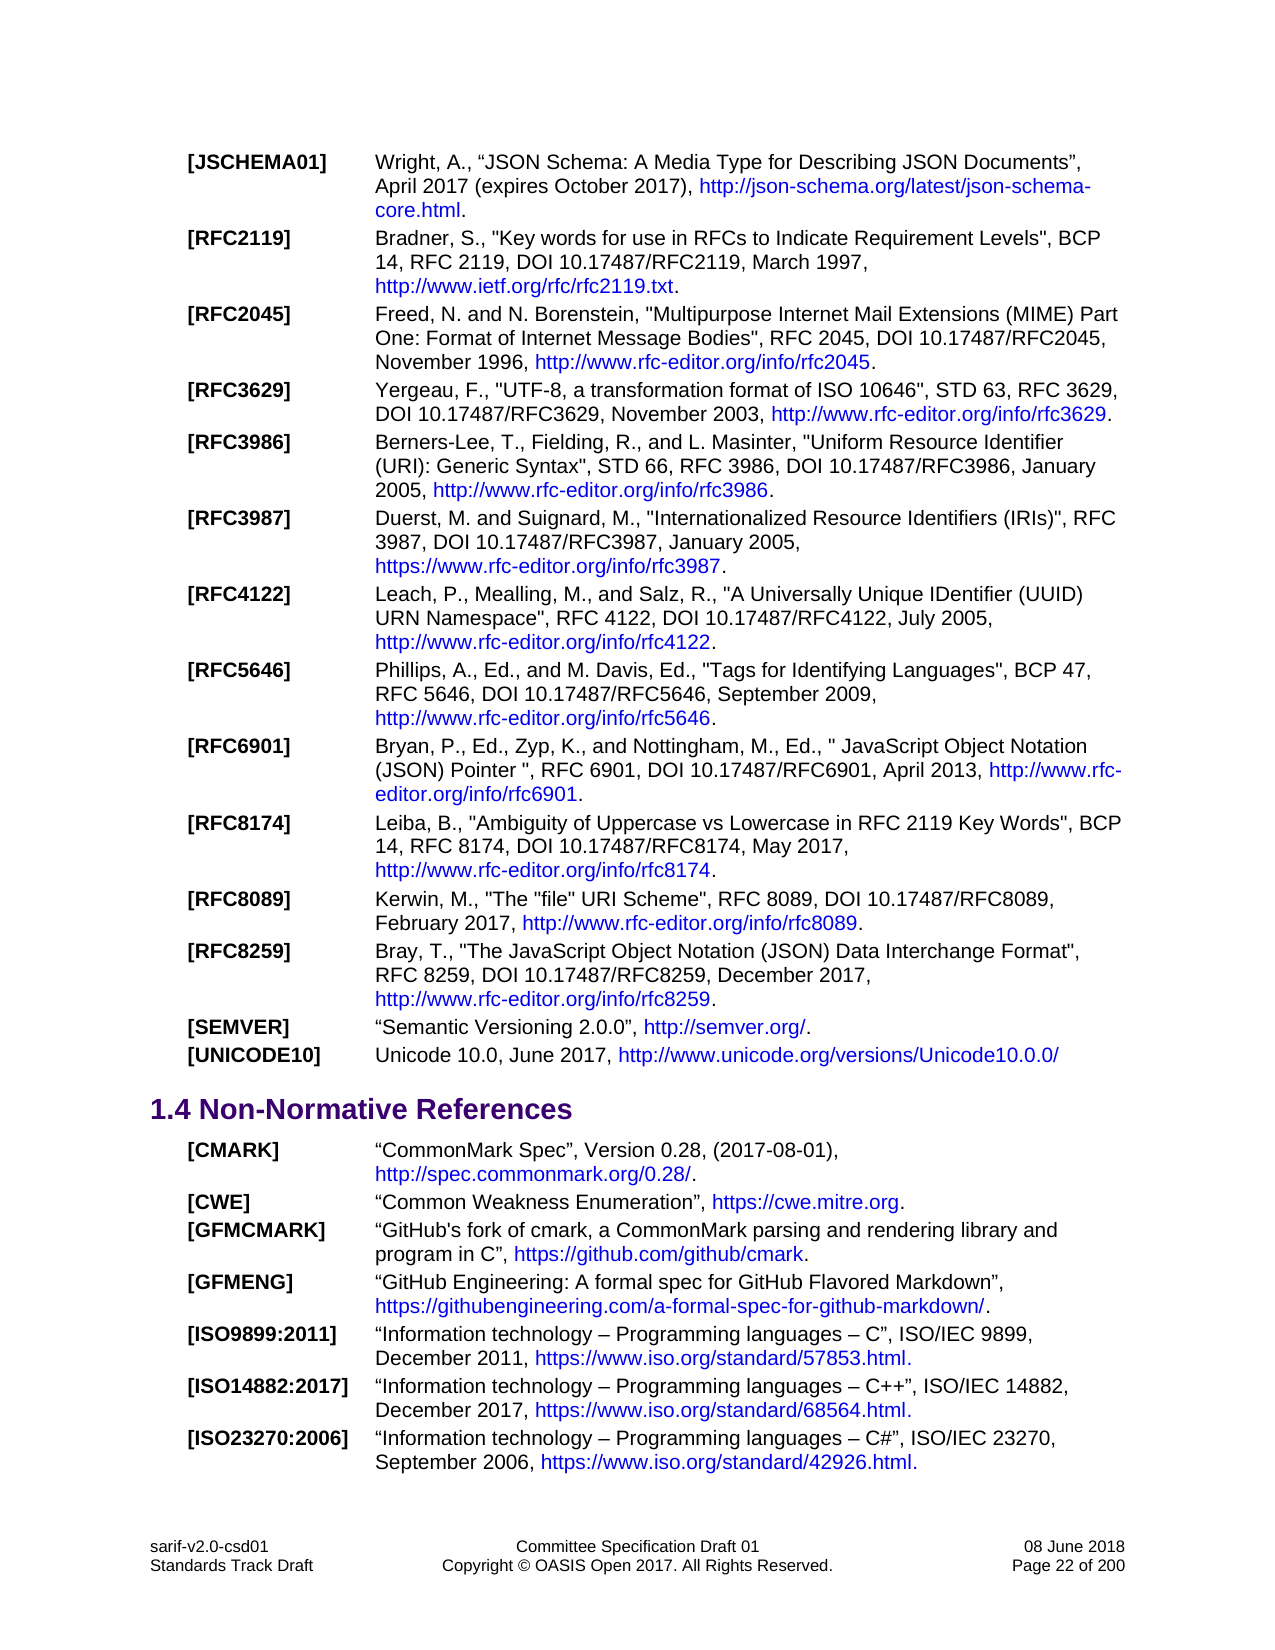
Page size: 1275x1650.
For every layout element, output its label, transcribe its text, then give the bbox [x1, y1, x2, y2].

subtitle Non-Normative References [150, 1092, 1125, 1125]
text [RFC8089] Kerwin, M., "The "file" URI Scheme", RFC 8089, DOI 10.17487/RFC8089, February 2017, http://www.rfc-editor.org/info/rfc8089. [187, 886, 1125, 934]
text [SEMVER] “Semantic Versioning 2.0.0”, http://semver.org/. [187, 1014, 1125, 1038]
text [RFC6901] Bryan, P., Ed., Zyp, K., and Nottingham, M., Ed., " JavaScript Object Notation (JSON) Pointer ", RFC 6901, DOI 10.17487/RFC6901, April 2013, http://www.rfc-editor.org/info/rfc6901. [187, 734, 1125, 806]
text [UNICODE10] Unicode 10.0, June 2017, http://www.unicode.org/versions/Unicode10.0.0/ [187, 1043, 1125, 1067]
text [RFC3629] Yergeau, F., "UTF-8, a transformation format of ISO 10646", STD 63, RFC 3629, DOI 10.17487/RFC3629, November 2003, http://www.rfc-editor.org/info/rfc3629. [187, 378, 1125, 426]
text [GFMCMARK] “GitHub's fork of cmark, a CommonMark parsing and rendering library and program in C”, https://github.com/github/cmark. [187, 1218, 1125, 1266]
text [CWE] “Common Weakness Enumeration”, https://cwe.mitre.org. [187, 1190, 1125, 1214]
text [RFC2119] Bradner, S., "Key words for use in RFCs to Indicate Requirement Levels", BCP 14, RFC 2119, DOI 10.17487/RFC2119, March 1997, http://www.ietf.org/rfc/rfc2119.txt. [187, 226, 1125, 298]
text [ISO23270:2006] “Information technology – Programming languages – C#”, ISO/IEC 23270, September 2006, https://www.iso.org/standard/42926.html. [187, 1426, 1125, 1474]
text [RFC8174] Leiba, B., "Ambiguity of Uppercase vs Lowercase in RFC 2119 Key Words", BCP 14, RFC 8174, DOI 10.17487/RFC8174, May 2017, http://www.rfc-editor.org/info/rfc8174. [187, 810, 1125, 882]
text [ISO14882:2017] “Information technology – Programming languages – C++”, ISO/IEC 14882, December 2017, https://www.iso.org/standard/68564.html. [187, 1374, 1125, 1422]
text [RFC3987] Duerst, M. and Suignard, M., "Internationalized Resource Identifiers (IRIs)", RFC 3987, DOI 10.17487/RFC3987, January 2005, https://www.rfc-editor.org/info/rfc3987. [187, 506, 1125, 578]
text [RFC3986] Berners-Lee, T., Fielding, R., and L. Masinter, "Uniform Resource Identifier (URI): Generic Syntax", STD 66, RFC 3986, DOI 10.17487/RFC3986, January 2005, http://www.rfc-editor.org/info/rfc3986. [187, 430, 1125, 502]
text [RFC2045] Freed, N. and N. Borenstein, "Multipurpose Internet Mail Extensions (MIME) Part One: Format of Internet Message Bodies", RFC 2045, DOI 10.17487/RFC2045, November 1996, http://www.rfc-editor.org/info/rfc2045. [187, 302, 1125, 374]
text [CMARK] “CommonMark Spec”, Version 0.28, (2017-08-01), http://spec.commonmark.org/0.28/. [187, 1138, 1125, 1186]
text [RFC8259] Bray, T., "The JavaScript Object Notation (JSON) Data Interchange Format", RFC 8259, DOI 10.17487/RFC8259, December 2017, http://www.rfc-editor.org/info/rfc8259. [187, 938, 1125, 1010]
text [RFC5646] Phillips, A., Ed., and M. Davis, Ed., "Tags for Identifying Languages", BCP 47, RFC 5646, DOI 10.17487/RFC5646, September 2009, http://www.rfc-editor.org/info/rfc5646. [187, 658, 1125, 730]
text [GFMENG] “GitHub Engineering: A formal spec for GitHub Flavored Markdown”, https://githubengineering.com/a-formal-spec-for-github-markdown/. [187, 1270, 1125, 1318]
text [ISO9899:2011] “Information technology – Programming languages – C”, ISO/IEC 9899, December 2011, https://www.iso.org/standard/57853.html. [187, 1322, 1125, 1370]
text [RFC4122] Leach, P., Mealling, M., and Salz, R., "A Universally Unique IDentifier (UUID) URN Namespace", RFC 4122, DOI 10.17487/RFC4122, July 2005, http://www.rfc-editor.org/info/rfc4122. [187, 582, 1125, 654]
